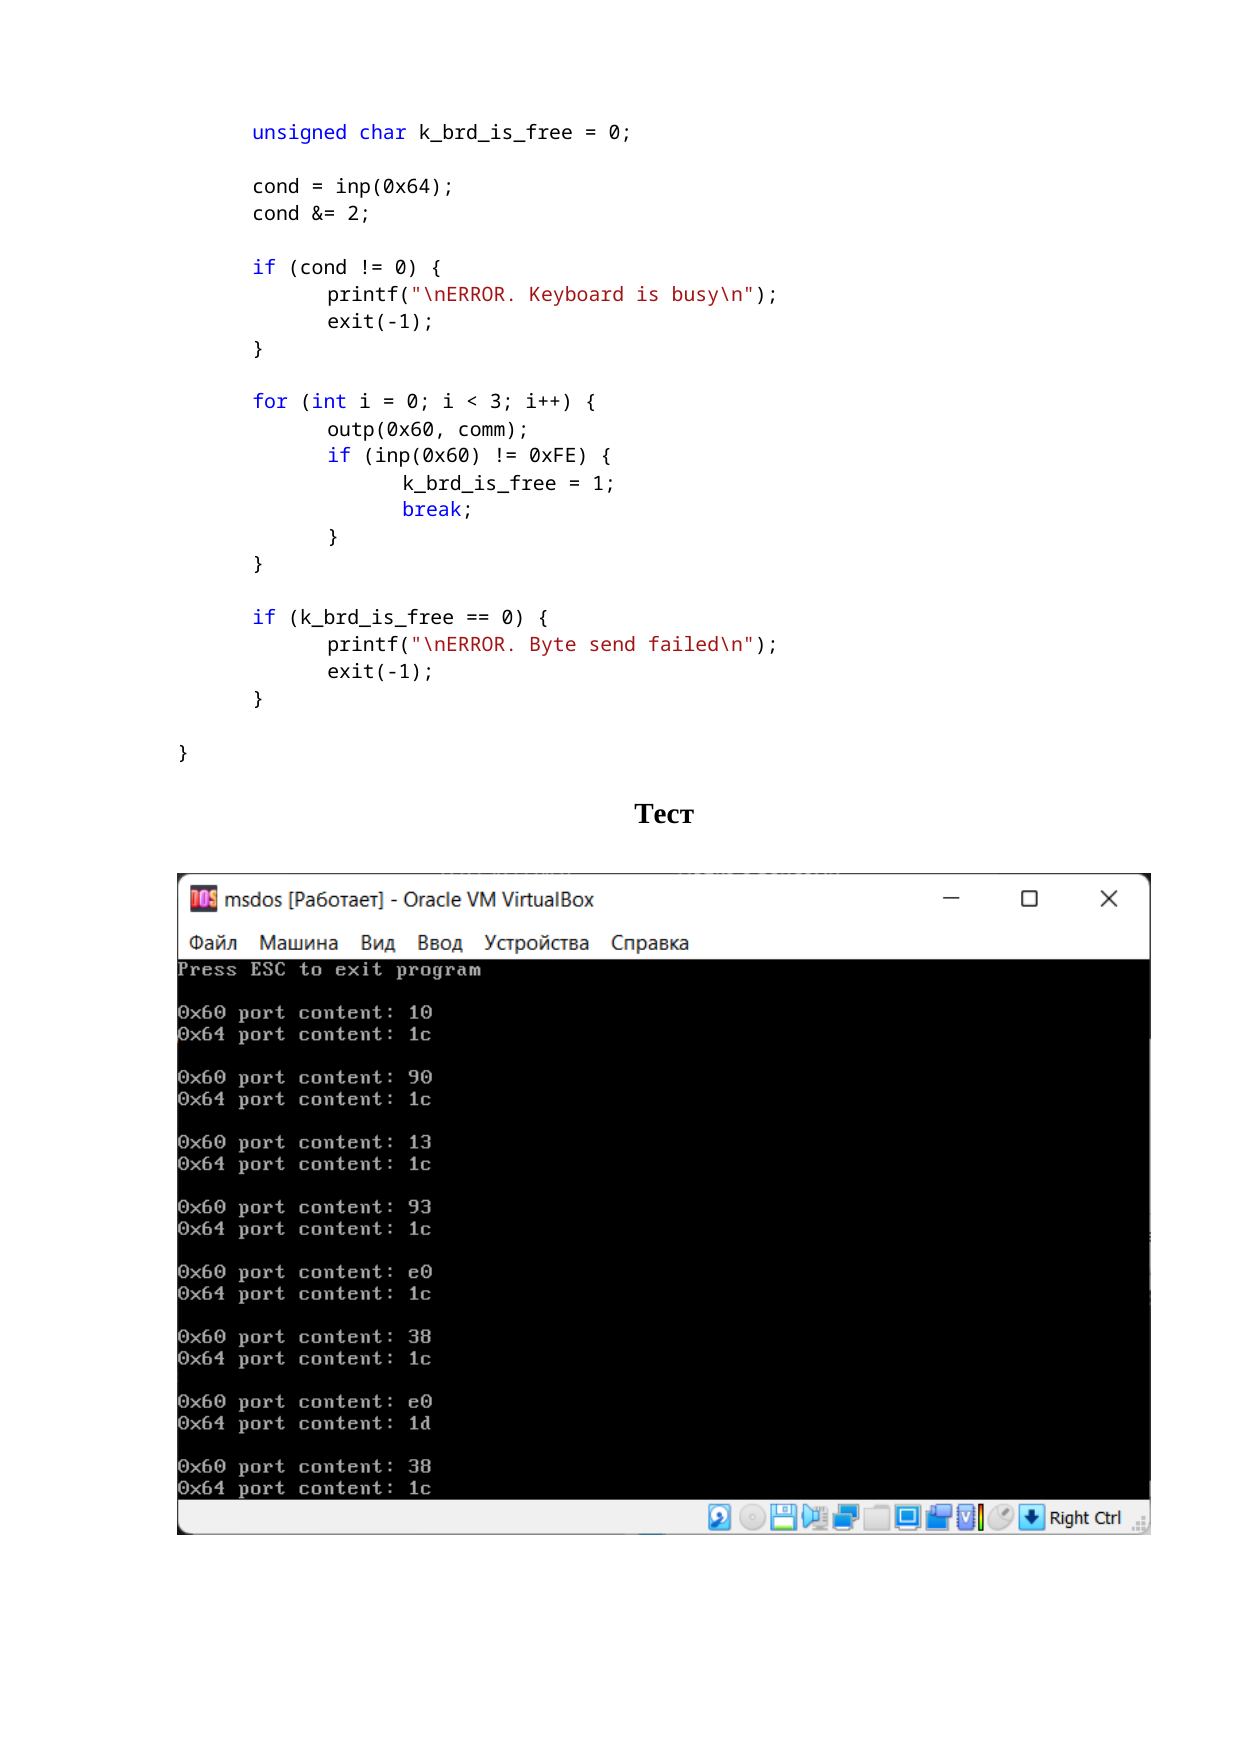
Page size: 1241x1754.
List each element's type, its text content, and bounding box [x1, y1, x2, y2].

text break; [177, 496, 1151, 523]
text exit(-1); [177, 307, 1151, 334]
text printf("\nERROR. Byte send failed\n"); [177, 631, 1151, 658]
text printf("\nERROR. Keyboard is busy\n"); [177, 280, 1151, 307]
text cond &= 2; [177, 199, 1151, 226]
text cond = inp(0x64); [177, 172, 1151, 199]
text } [177, 738, 1151, 766]
text k_brd_is_free = 1; [177, 469, 1151, 496]
text if (inp(0x60) != 0xFE) { [177, 442, 1151, 469]
text for (int i = 0; i < 3; i++) { [177, 388, 1151, 415]
text if (k_brd_is_free == 0) { [177, 604, 1151, 631]
text } [177, 523, 1151, 550]
text Тест [177, 796, 1151, 830]
text outp(0x60, comm); [177, 415, 1151, 442]
picture [177, 873, 1151, 1535]
text } [177, 334, 1151, 361]
text } [177, 684, 1151, 712]
text unsigned char k_brd_is_free = 0; [177, 118, 1151, 145]
text exit(-1); [177, 658, 1151, 684]
text if (cond != 0) { [177, 253, 1151, 280]
text } [177, 550, 1151, 577]
